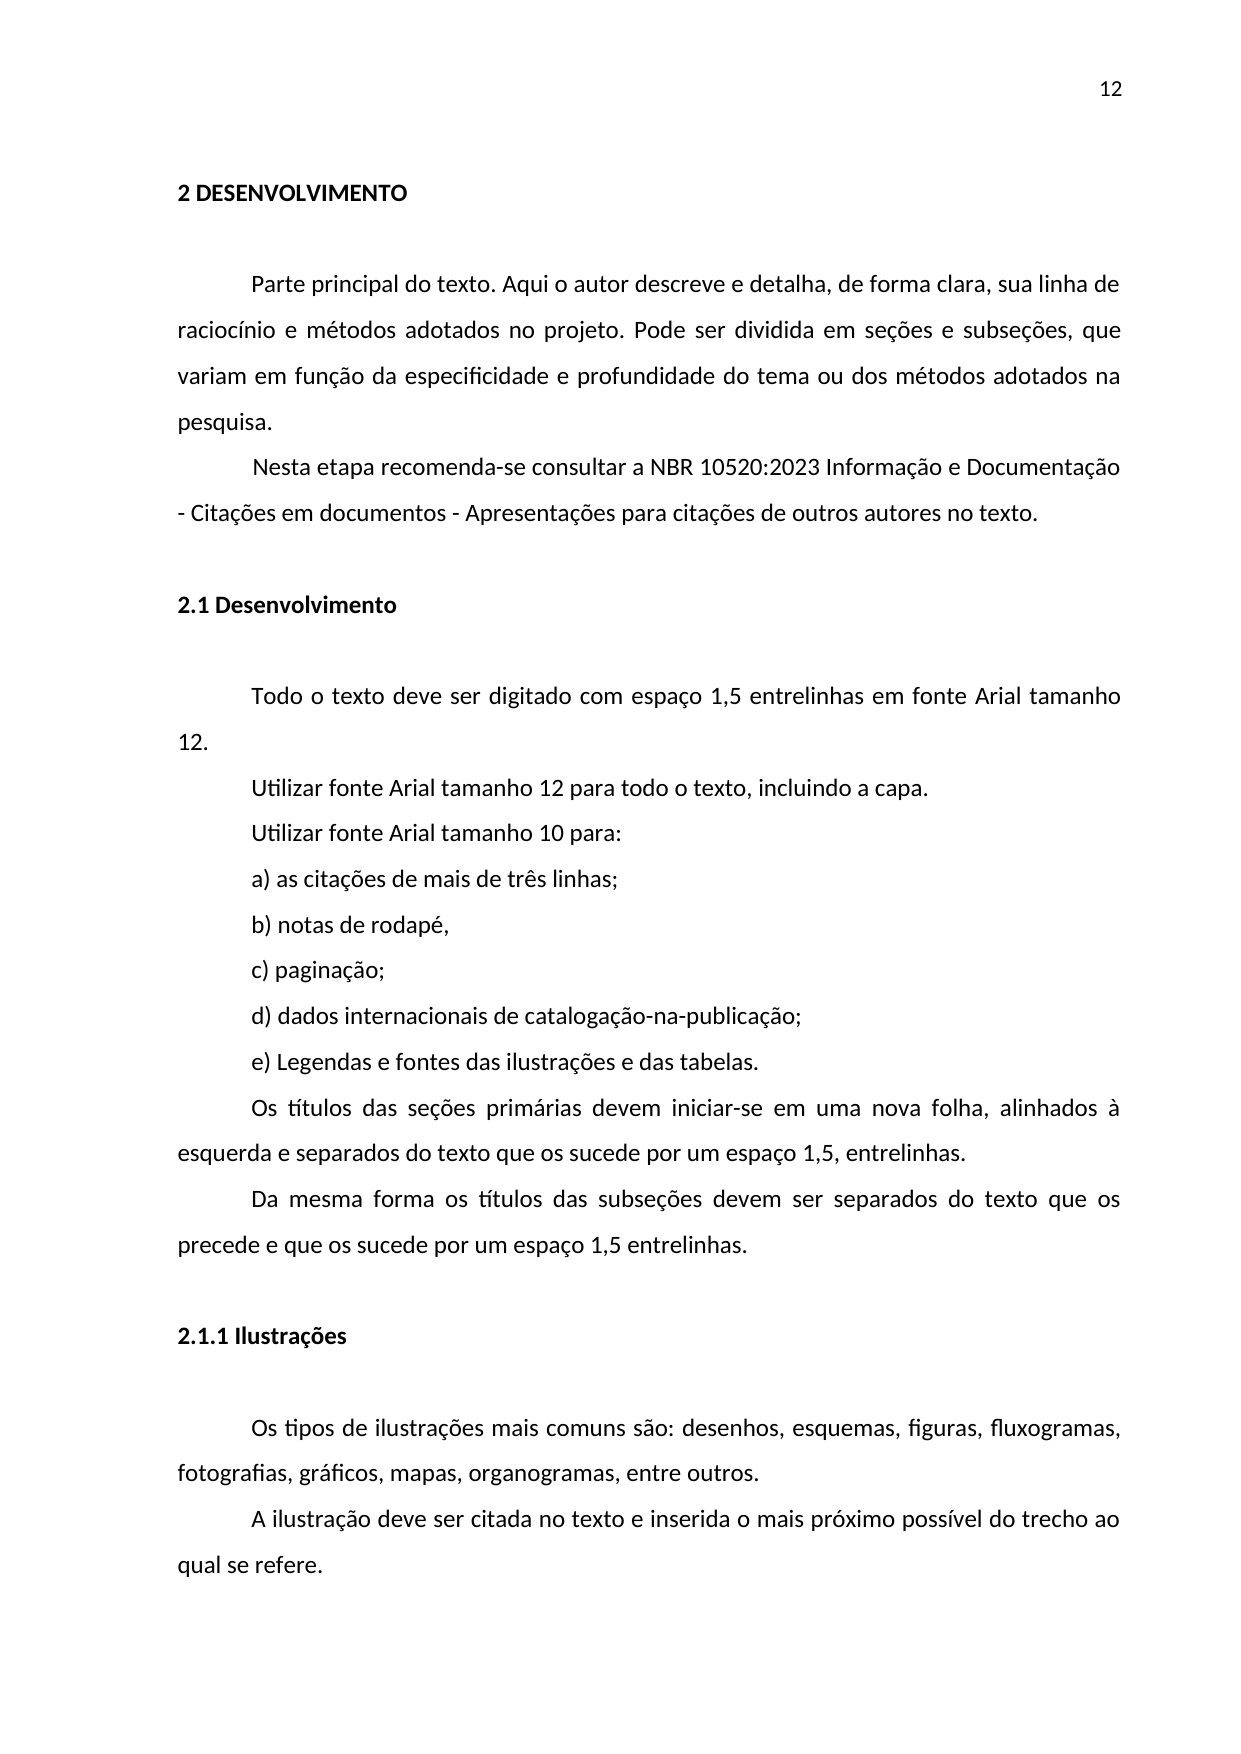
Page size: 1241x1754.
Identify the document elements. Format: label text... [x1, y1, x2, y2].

text 2.1.1 Ilustrações [177, 1320, 1122, 1351]
text c) paginação; [177, 954, 1122, 985]
text 2.1 Desenvolvimento [177, 589, 1122, 619]
text Todo o texto deve ser digitado com espaço 1,5 entrelinhas em fonte Arial tamanho 12. [177, 680, 1122, 756]
text 2 DESENVOLVIMENTO [177, 177, 1122, 208]
text d) dados internacionais de catalogação-na-publicação; [177, 1000, 1122, 1031]
text Os títulos das seções primárias devem iniciar-se em uma nova folha, alinhados à esquerda e separados do texto que os sucede por um espaço 1,5, entrelinhas. [177, 1092, 1122, 1168]
text a) as citações de mais de três linhas; [177, 863, 1122, 894]
text Os tipos de ilustrações mais comuns são: desenhos, esquemas, figuras, fluxogramas, fotografias, gráficos, mapas, organogramas, entre outros. [177, 1412, 1122, 1488]
text Da mesma forma os títulos das subseções devem ser separados do texto que os precede e que os sucede por um espaço 1,5 entrelinhas. [177, 1183, 1122, 1259]
text Parte principal do texto. Aqui o autor descreve e detalha, de forma clara, sua linha de raciocínio e métodos adotados no projeto. Pode ser dividida em seções e subseções, que variam em função da especificidade e profundidade do tema ou dos métodos adotados na pesquisa. [177, 269, 1122, 436]
text Nesta etapa recomenda-se consultar a NBR 10520:2023 Informação e Documentação - Citações em documentos - Apresentações para citações de outros autores no texto. [177, 452, 1122, 528]
text e) Legendas e fontes das ilustrações e das tabelas. [177, 1046, 1122, 1077]
text b) notas de rodapé, [177, 909, 1122, 939]
text A ilustração deve ser citada no texto e inserida o mais próximo possível do trecho ao qual se refere. [177, 1503, 1122, 1579]
text Utilizar fonte Arial tamanho 10 para: [177, 817, 1122, 848]
text Utilizar fonte Arial tamanho 12 para todo o texto, incluindo a capa. [177, 772, 1122, 802]
